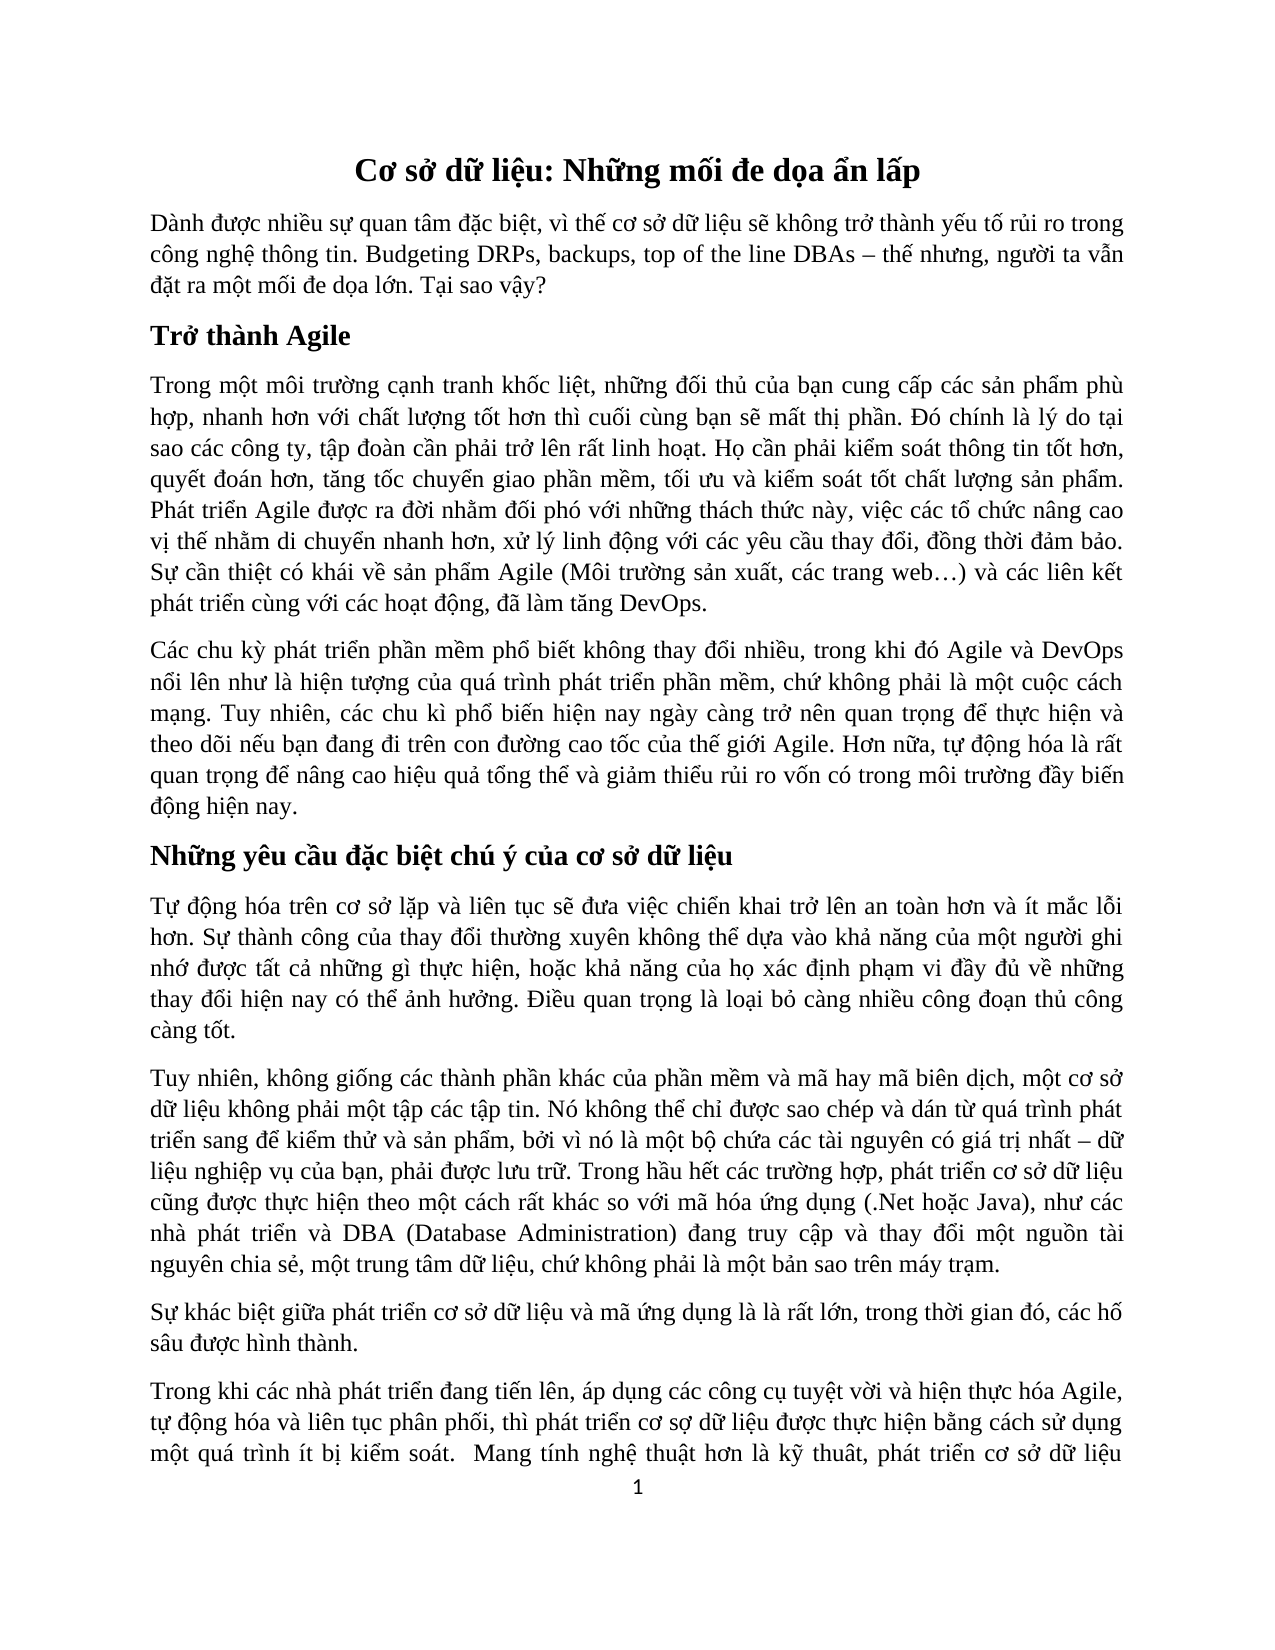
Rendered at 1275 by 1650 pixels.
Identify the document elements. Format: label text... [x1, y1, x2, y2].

subtitle Trở thành Agile [150, 318, 1125, 351]
text Cơ sở dữ liệu: Những mối đe dọa ẩn lấp [150, 150, 1125, 188]
text Tuy nhiên, không giống các thành phần khác của phần mềm và mã hay mã biên dịch, một cơ sở dữ liệu không phải một tập các tập tin. Nó không thể chỉ được sao chép và dán từ quá trình phát triển sang để kiểm thử và sản phẩm, bởi vì nó là một bộ chứa các tài nguyên có giá trị nhất – dữ liệu nghiệp vụ của bạn, phải được lưu trữ. Trong hầu hết các trường hợp, phát triển cơ sở dữ liệu cũng được thực hiện theo một cách rất khác so với mã hóa ứng dụng (.Net hoặc Java), như các nhà phát triển và DBA (Database Administration) đang truy cập và thay đổi một nguồn tài nguyên chia sẻ, một trung tâm dữ liệu, chứ không phải là một bản sao trên máy trạm. [150, 1063, 1125, 1278]
text Tự động hóa trên cơ sở lặp và liên tục sẽ đưa việc chiển khai trở lên an toàn hơn và ít mắc lỗi hơn. Sự thành công của thay đổi thường xuyên không thể dựa vào khả năng của một người ghi nhớ được tất cả những gì thực hiện, hoặc khả năng của họ xác định phạm vi đầy đủ về những thay đổi hiện nay có thể ảnh hưởng. Điều quan trọng là loại bỏ càng nhiều công đoạn thủ công càng tốt. [150, 891, 1125, 1044]
text Sự khác biệt giữa phát triển cơ sở dữ liệu và mã ứng dụng là là rất lớn, trong thời gian đó, các hố sâu được hình thành. [150, 1297, 1125, 1357]
text Dành được nhiều sự quan tâm đặc biệt, vì thế cơ sở dữ liệu sẽ không trở thành yếu tố rủi ro trong công nghệ thông tin. Budgeting DRPs, backups, top of the line DBAs – thế nhưng, người ta vẫn đặt ra một mối đe dọa lớn. Tại sao vậy? [150, 208, 1125, 299]
text Các chu kỳ phát triển phần mềm phổ biết không thay đổi nhiều, trong khi đó Agile và DevOps nổi lên như là hiện tượng của quá trình phát triển phần mềm, chứ không phải là một cuộc cách mạng. Tuy nhiên, các chu kì phổ biến hiện nay ngày càng trở nên quan trọng để thực hiện và theo dõi nếu bạn đang đi trên con đường cao tốc của thế giới Agile. Hơn nữa, tự động hóa là rất quan trọng để nâng cao hiệu quả tổng thể và giảm thiểu rủi ro vốn có trong môi trường đầy biến động hiện nay. [150, 636, 1125, 819]
subtitle Những yêu cầu đặc biệt chú ý của cơ sở dữ liệu [150, 838, 1125, 872]
text Trong một môi trường cạnh tranh khốc liệt, những đối thủ của bạn cung cấp các sản phẩm phù hợp, nhanh hơn với chất lượng tốt hơn thì cuối cùng bạn sẽ mất thị phần. Đó chính là lý do tại sao các công ty, tập đoàn cần phải trở lên rất linh hoạt. Họ cần phải kiểm soát thông tin tốt hơn, quyết đoán hơn, tăng tốc chuyển giao phần mềm, tối ưu và kiểm soát tốt chất lượng sản phẩm. Phát triển Agile được ra đời nhằm đối phó với những thách thức này, việc các tổ chức nâng cao vị thế nhằm di chuyển nhanh hơn, xử lý linh động với các yêu cầu thay đổi, đồng thời đảm bảo. Sự cần thiệt có khái về sản phẩm Agile (Môi trường sản xuất, các trang web…) và các liên kết phát triển cùng với các hoạt động, đã làm tăng DevOps. [150, 371, 1125, 617]
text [150, 1376, 1125, 1467]
